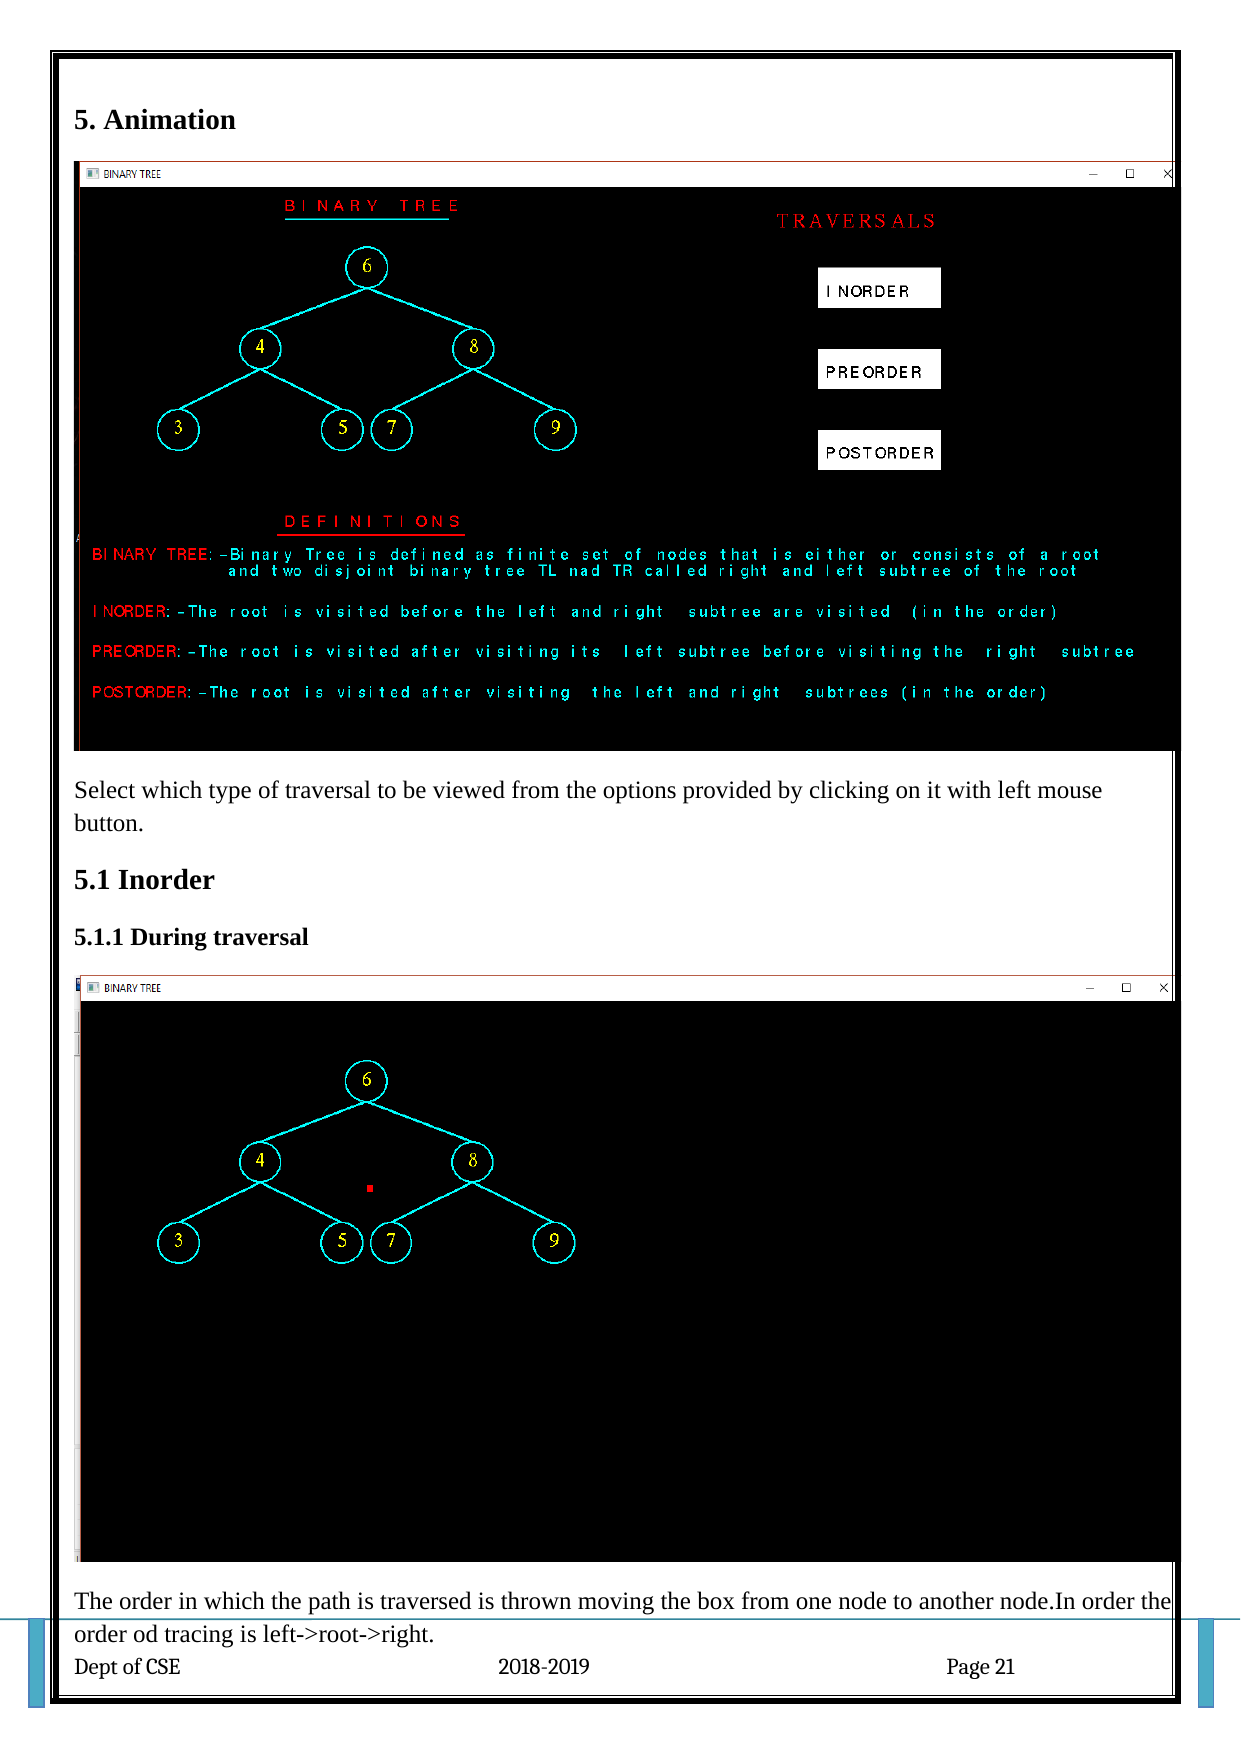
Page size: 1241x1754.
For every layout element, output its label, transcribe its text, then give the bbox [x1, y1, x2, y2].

picture [73, 161, 1172, 751]
text The order in which the path is traversed is thrown moving the box from one node to another node.In order the order od tracing is left->root->right. [74, 1586, 1172, 1648]
text 5. Animation [74, 102, 1172, 135]
text 5.1.1 During traversal [74, 922, 1172, 950]
picture [73, 975, 1172, 1562]
text 5.1 Inorder [74, 862, 1172, 896]
text Select which type of traversal to be viewed from the options provided by clicking on it with left mouse button. [74, 775, 1172, 837]
